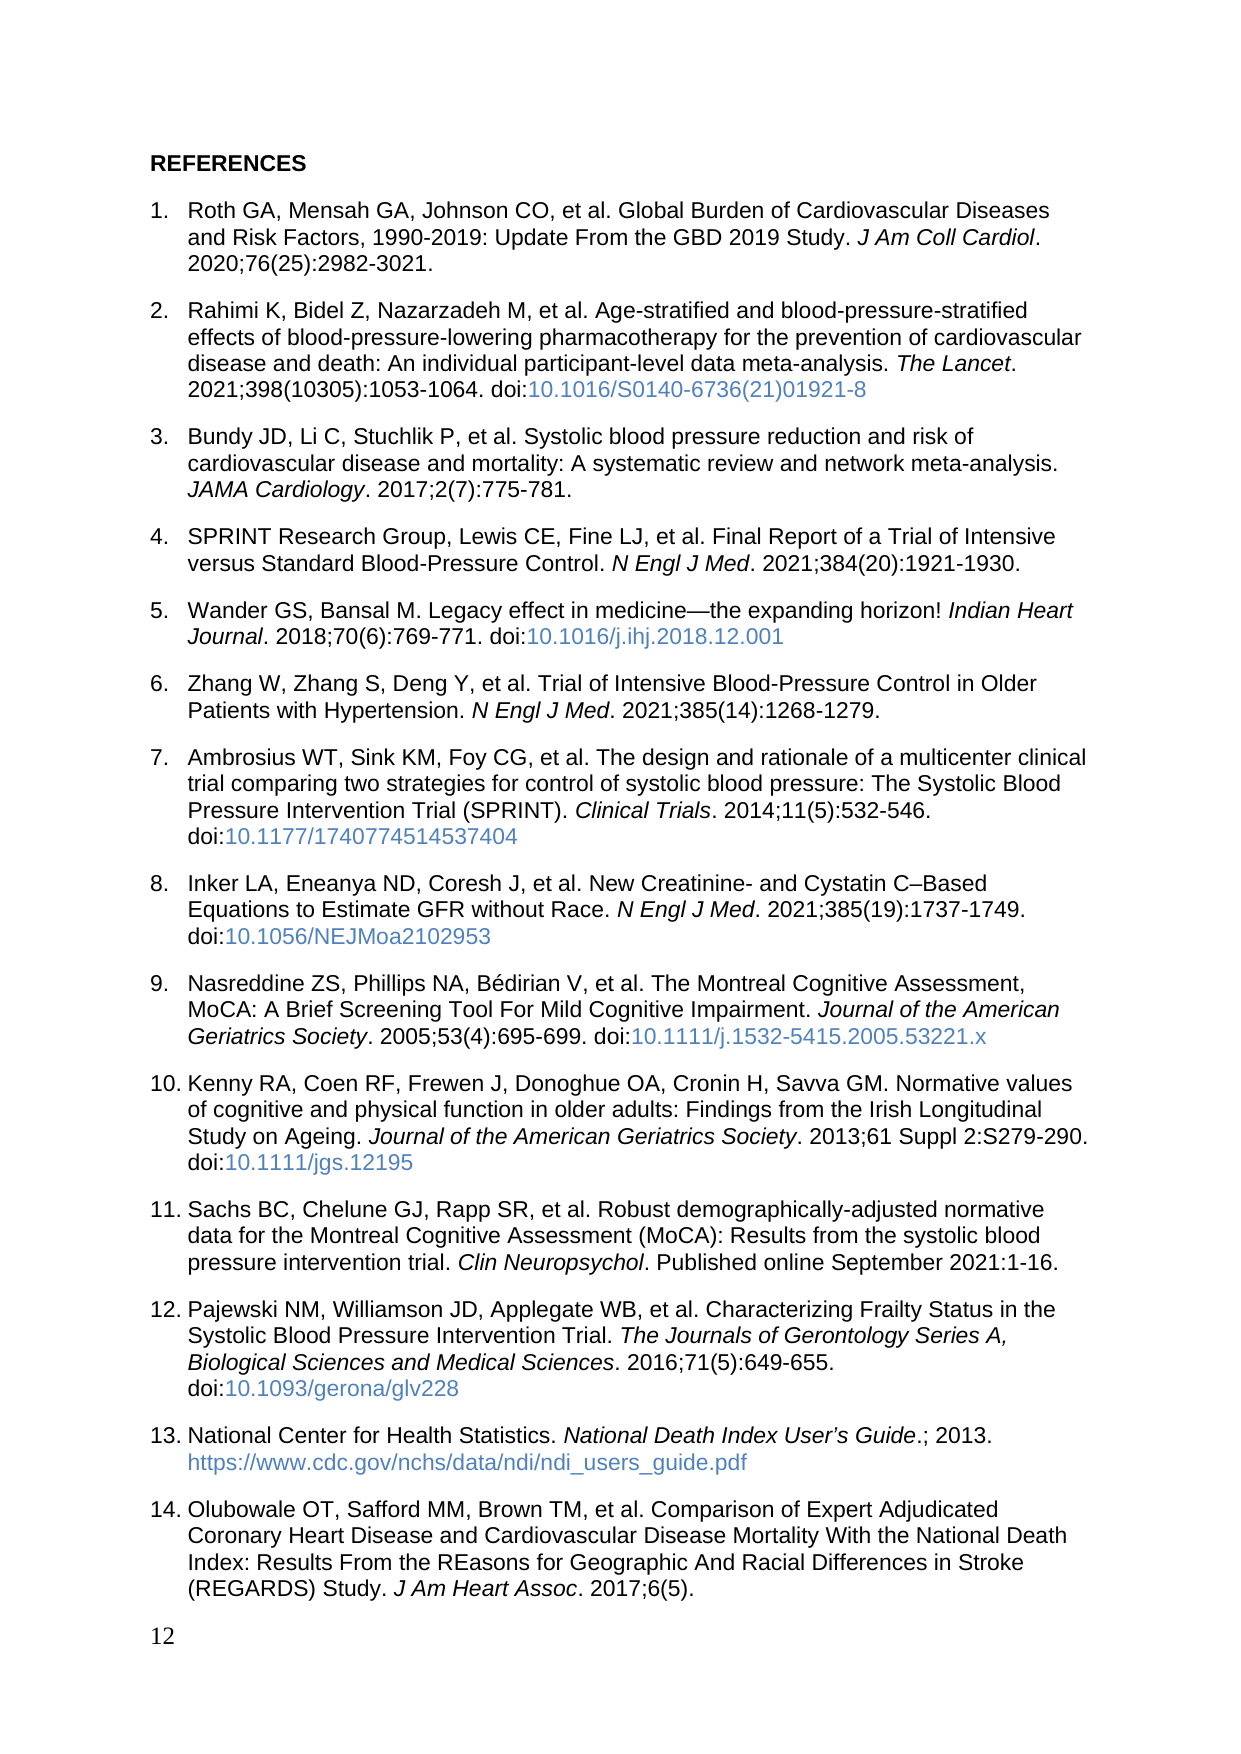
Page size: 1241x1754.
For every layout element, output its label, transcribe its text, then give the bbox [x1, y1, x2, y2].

list Nasreddine ZS, Phillips NA, Bédirian V, et al. The Montreal Cognitive Assessment, MoCA: A Brief Screening Tool For Mild Cognitive Impairment. Journal of the American Geriatrics Society. 2005;53(4):695-699. doi:10.1111/j.1532-5415.2005.53221.x [150, 970, 1090, 1049]
list Roth GA, Mensah GA, Johnson CO, et al. Global Burden of Cardiovascular Diseases and Risk Factors, 1990-2019: Update From the GBD 2019 Study. J Am Coll Cardiol. 2020;76(25):2982-3021. [150, 197, 1090, 276]
text REFERENCES [150, 150, 1090, 176]
list Zhang W, Zhang S, Deng Y, et al. Trial of Intensive Blood-Pressure Control in Older Patients with Hypertension. N Engl J Med. 2021;385(14):1268-1279. [150, 670, 1090, 723]
list Olubowale OT, Safford MM, Brown TM, et al. Comparison of Expert Adjudicated Coronary Heart Disease and Cardiovascular Disease Mortality With the National Death Index: Results From the REasons for Geographic And Racial Differences in Stroke (REGARDS) Study. J Am Heart Assoc. 2017;6(5). [150, 1496, 1090, 1601]
list Sachs BC, Chelune GJ, Rapp SR, et al. Robust demographically-adjusted normative data for the Montreal Cognitive Assessment (MoCA): Results from the systolic blood pressure intervention trial. Clin Neuropsychol. Published online September 2021:1-16. [150, 1196, 1090, 1275]
list Kenny RA, Coen RF, Frewen J, Donoghue OA, Cronin H, Savva GM. Normative values of cognitive and physical function in older adults: Findings from the Irish Longitudinal Study on Ageing. Journal of the American Geriatrics Society. 2013;61 Suppl 2:S279-290. doi:10.1111/jgs.12195 [150, 1070, 1090, 1175]
list SPRINT Research Group, Lewis CE, Fine LJ, et al. Final Report of a Trial of Intensive versus Standard Blood-Pressure Control. N Engl J Med. 2021;384(20):1921-1930. [150, 523, 1090, 576]
list Wander GS, Bansal M. Legacy effect in medicine—the expanding horizon! Indian Heart Journal. 2018;70(6):769-771. doi:10.1016/j.ihj.2018.12.001 [150, 597, 1090, 649]
list Ambrosius WT, Sink KM, Foy CG, et al. The design and rationale of a multicenter clinical trial comparing two strategies for control of systolic blood pressure: The Systolic Blood Pressure Intervention Trial (SPRINT). Clinical Trials. 2014;11(5):532-546. doi:10.1177/1740774514537404 [150, 744, 1090, 849]
list National Center for Health Statistics. National Death Index User’s Guide.; 2013. https://www.cdc.gov/nchs/data/ndi/ndi_users_guide.pdf [150, 1422, 1090, 1475]
list Inker LA, Eneanya ND, Coresh J, et al. New Creatinine- and Cystatin C–Based Equations to Estimate GFR without Race. N Engl J Med. 2021;385(19):1737-1749. doi:10.1056/NEJMoa2102953 [150, 870, 1090, 949]
list Rahimi K, Bidel Z, Nazarzadeh M, et al. Age-stratified and blood-pressure-stratified effects of blood-pressure-lowering pharmacotherapy for the prevention of cardiovascular disease and death: An individual participant-level data meta-analysis. The Lancet. 2021;398(10305):1053-1064. doi:10.1016/S0140-6736(21)01921-8 [150, 297, 1090, 402]
list Bundy JD, Li C, Stuchlik P, et al. Systolic blood pressure reduction and risk of cardiovascular disease and mortality: A systematic review and network meta-analysis. JAMA Cardiology. 2017;2(7):775-781. [150, 423, 1090, 502]
list Pajewski NM, Williamson JD, Applegate WB, et al. Characterizing Frailty Status in the Systolic Blood Pressure Intervention Trial. The Journals of Gerontology Series A, Biological Sciences and Medical Sciences. 2016;71(5):649-655. doi:10.1093/gerona/glv228 [150, 1296, 1090, 1401]
